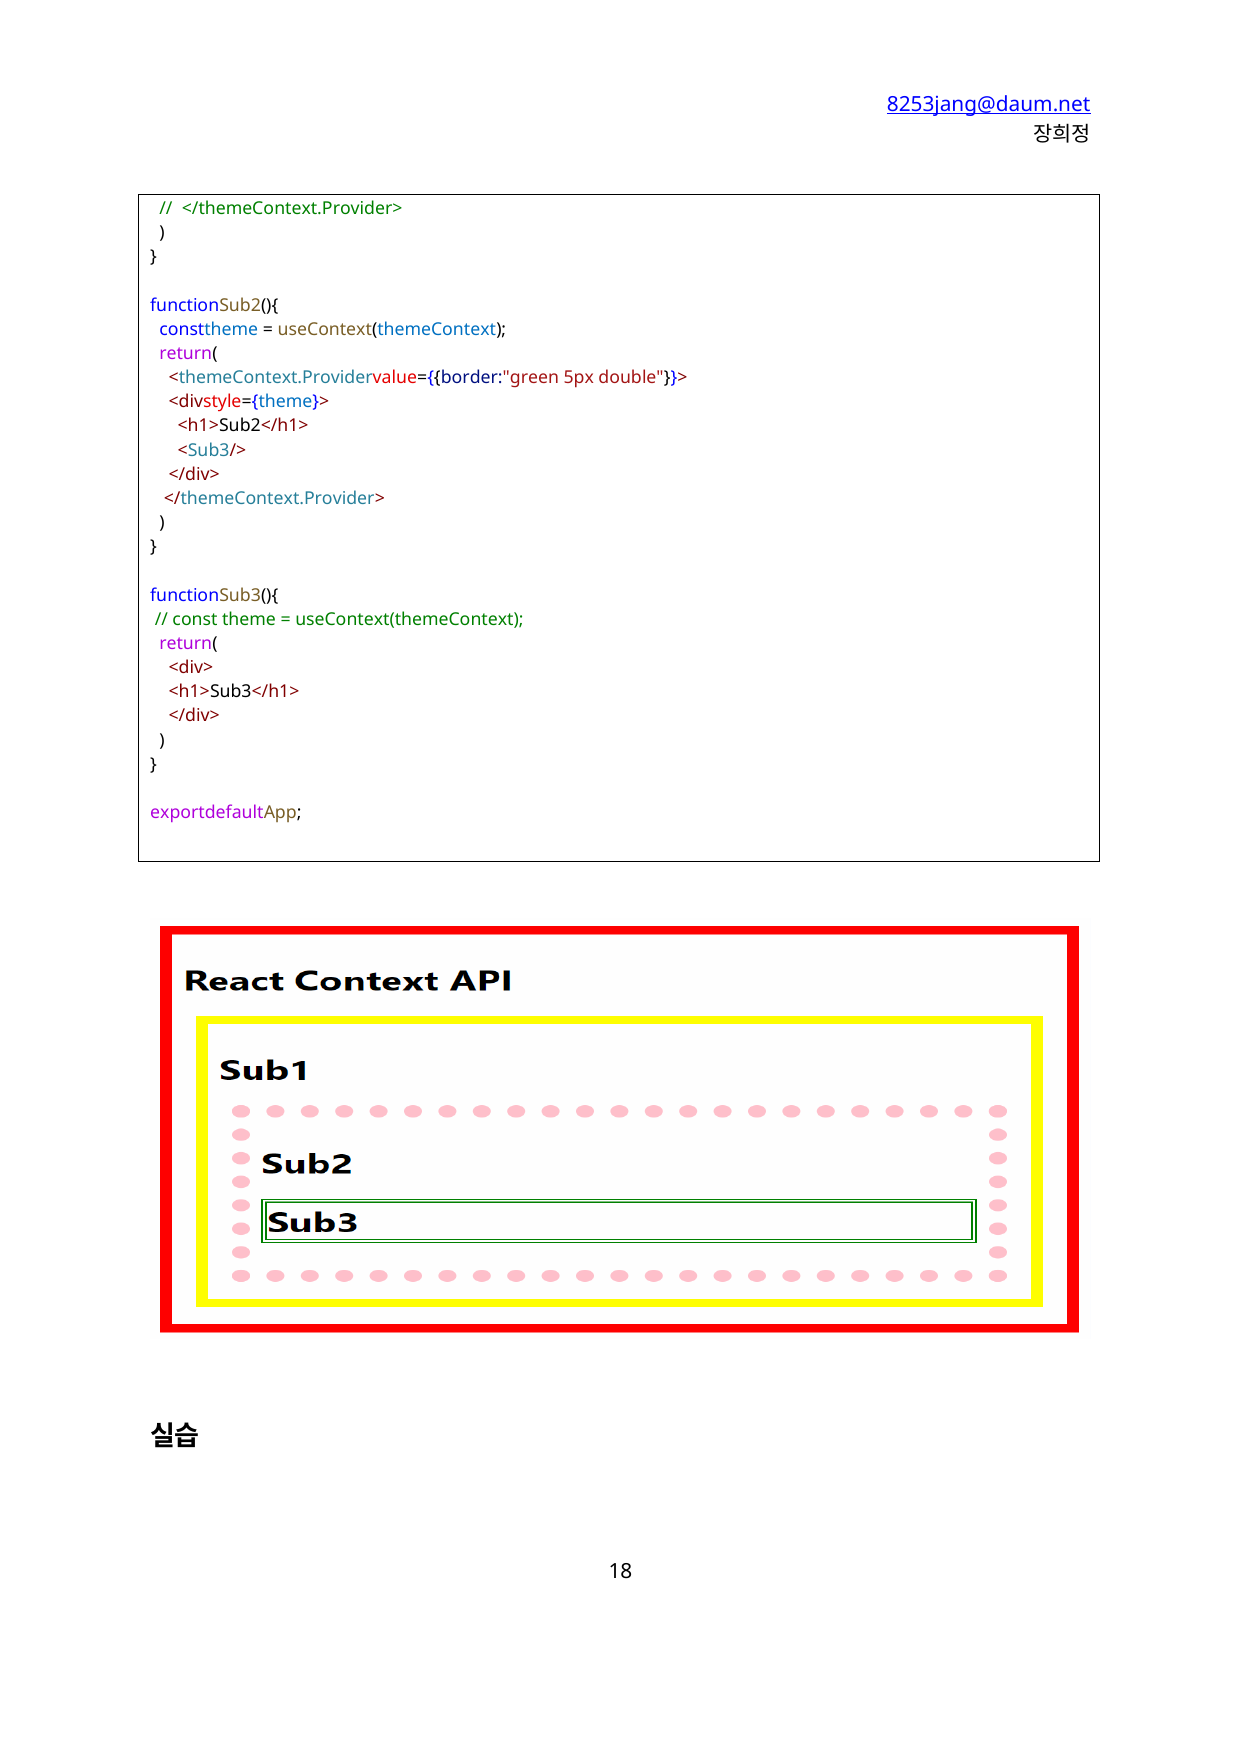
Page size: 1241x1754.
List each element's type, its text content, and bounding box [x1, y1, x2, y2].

picture [150, 918, 1091, 1339]
text 실습 [150, 1414, 1090, 1453]
